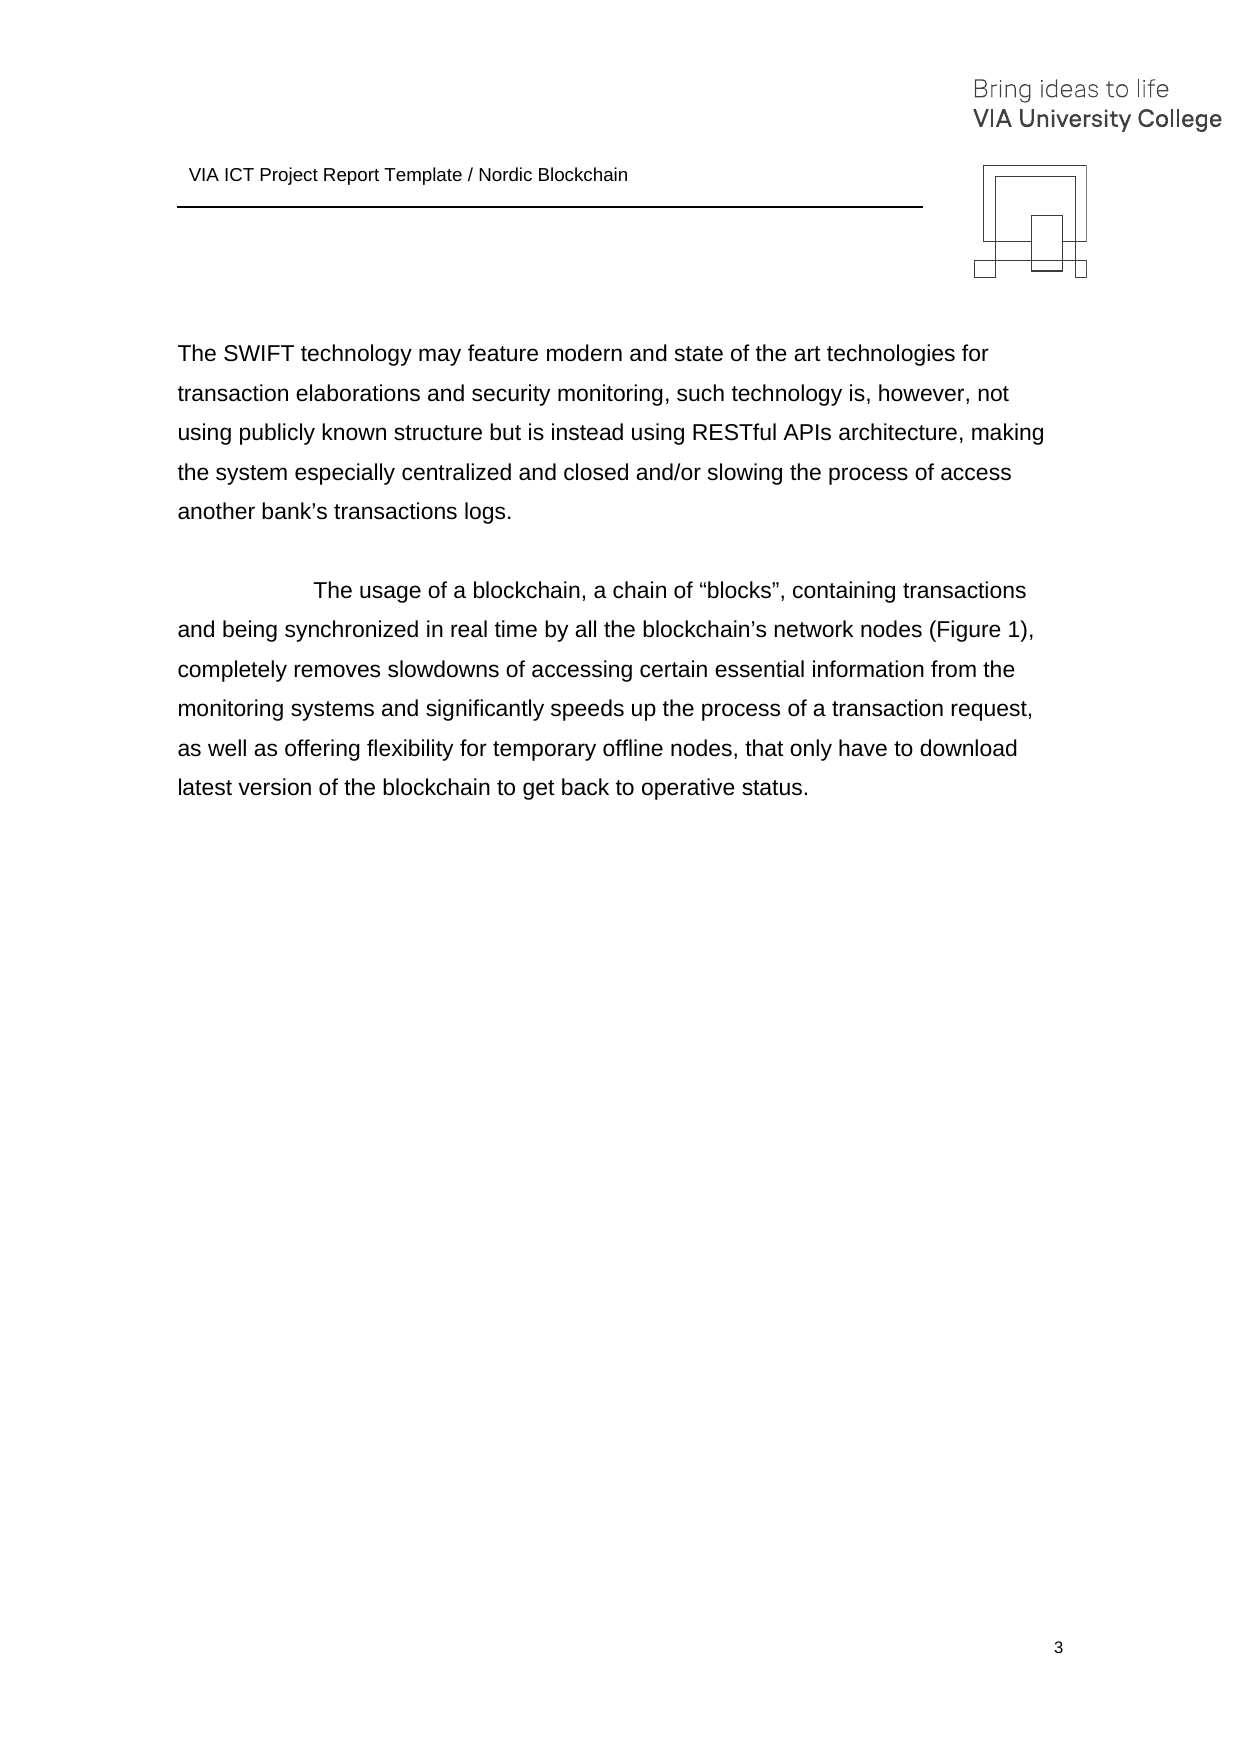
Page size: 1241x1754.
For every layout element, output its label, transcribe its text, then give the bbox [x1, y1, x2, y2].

text The SWIFT technology may feature modern and state of the art technologies for transaction elaborations and security monitoring, such technology is, however, not using publicly known structure but is instead using RESTful APIs architecture, making the system especially centralized and closed and/or slowing the process of access another bank’s transactions logs. [177, 340, 1063, 524]
text The usage of a blockchain, a chain of “blocks”, containing transactions and being synchronized in real time by all the blockchain’s network nodes (Figure 1), completely removes slowdowns of accessing certain essential information from the monitoring systems and significantly speeds up the process of a transaction request, as well as offering flexibility for temporary offline nodes, that only have to download latest version of the blockchain to get back to operative status. [177, 577, 1063, 801]
